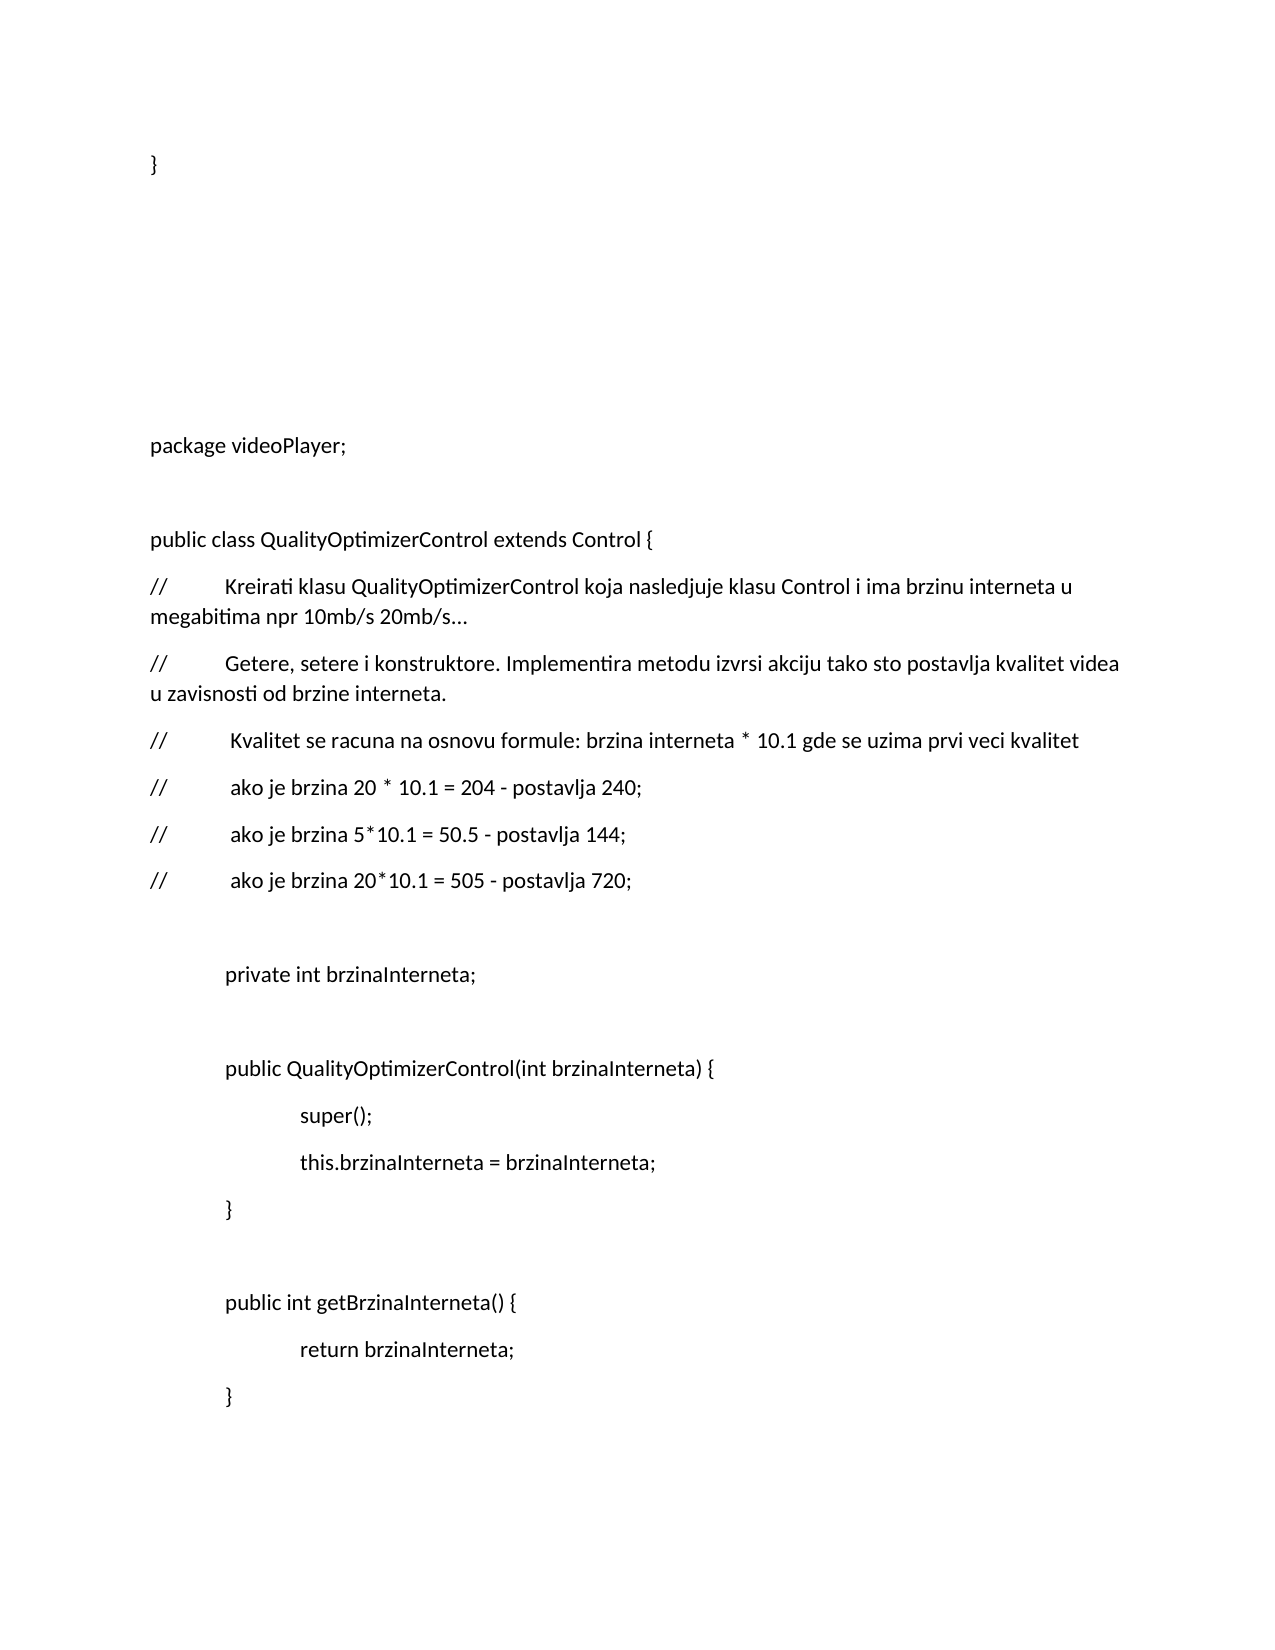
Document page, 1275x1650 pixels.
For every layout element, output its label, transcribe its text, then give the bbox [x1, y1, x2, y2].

text // ako je brzina 20*10.1 = 505 - postavlja 720; [150, 867, 1125, 895]
text public class QualityOptimizerControl extends Control { [150, 525, 1125, 553]
text package videoPlayer; [150, 431, 1125, 459]
text } [150, 1195, 1125, 1223]
text this.brzinaInterneta = brzinaInterneta; [150, 1148, 1125, 1176]
text public QualityOptimizerControl(int brzinaInterneta) { [150, 1054, 1125, 1082]
text } [150, 150, 1125, 178]
text // ako je brzina 20 * 10.1 = 204 - postavlja 240; [150, 773, 1125, 801]
text // Kreirati klasu QualityOptimizerControl koja nasledjuje klasu Control i ima brzinu interneta u megabitima npr 10mb/s 20mb/s... [150, 572, 1125, 630]
text super(); [150, 1101, 1125, 1129]
text // ako je brzina 5*10.1 = 50.5 - postavlja 144; [150, 820, 1125, 848]
text // Kvalitet se racuna na osnovu formule: brzina interneta * 10.1 gde se uzima prvi veci kvalitet [150, 726, 1125, 754]
text private int brzinaInterneta; [150, 960, 1125, 988]
text } [150, 1382, 1125, 1410]
text return brzinaInterneta; [150, 1335, 1125, 1363]
text // Getere, setere i konstruktore. Implementira metodu izvrsi akciju tako sto postavlja kvalitet videa u zavisnosti od brzine interneta. [150, 649, 1125, 707]
text public int getBrzinaInterneta() { [150, 1288, 1125, 1317]
